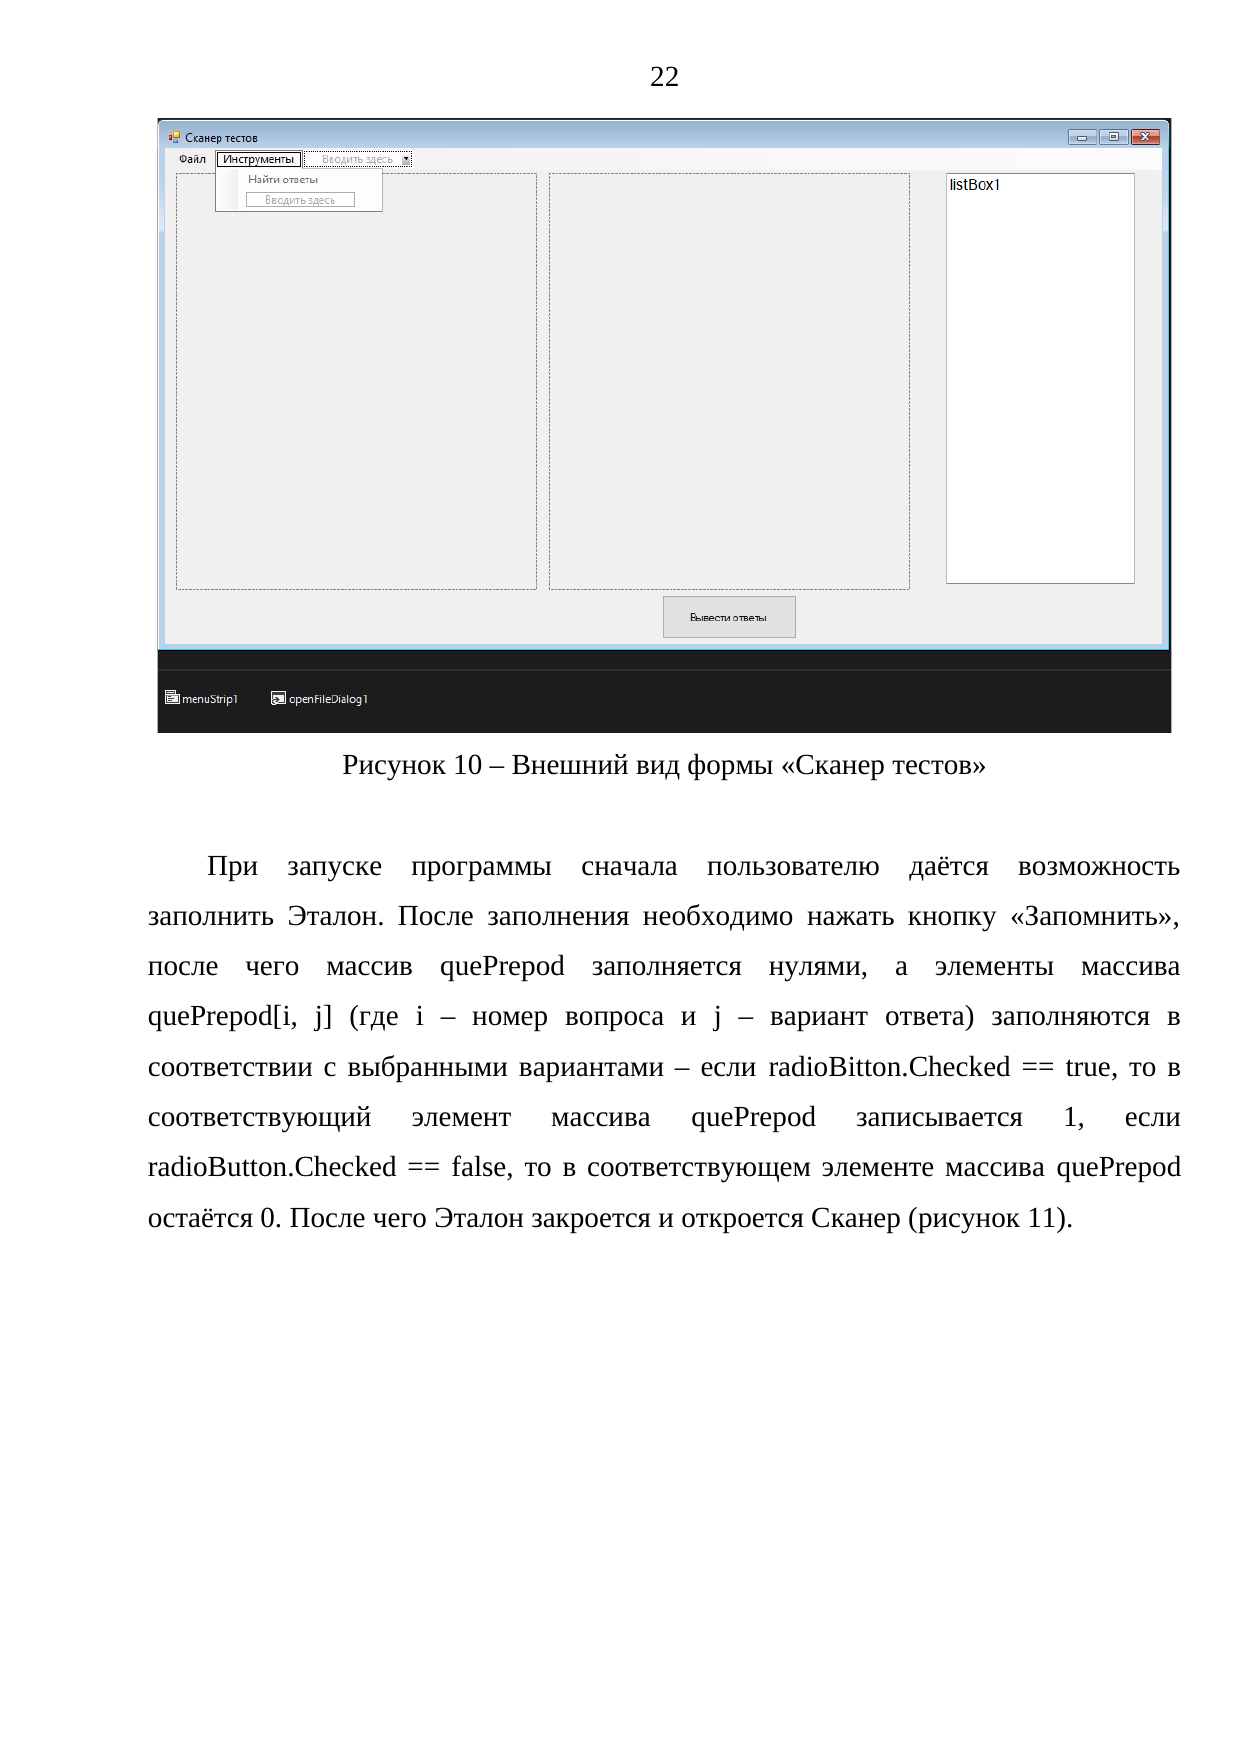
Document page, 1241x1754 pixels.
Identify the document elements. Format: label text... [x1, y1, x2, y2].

list Рисунок 10 – Внешний вид формы «Сканер тестов» [148, 747, 1181, 781]
list При запуске программы сначала пользователю даётся возможность заполнить Эталон. После заполнения необходимо нажать кнопку «Запомнить», после чего массив quePrepod заполняется нулями, а элементы массива quePrepod[i, j] (где i – номер вопроса и j – вариант ответа) заполняются в соответствии с выбранными вариантами – если radioBitton.Checked == true, то в соответствующий элемент массива quePrepod записывается 1, если radioButton.Checked == false, то в соответствующем элементе массива quePrepod остаётся 0. После чего Эталон закроется и откроется Сканер (рисунок 11). [148, 848, 1181, 1233]
picture [157, 118, 1172, 733]
